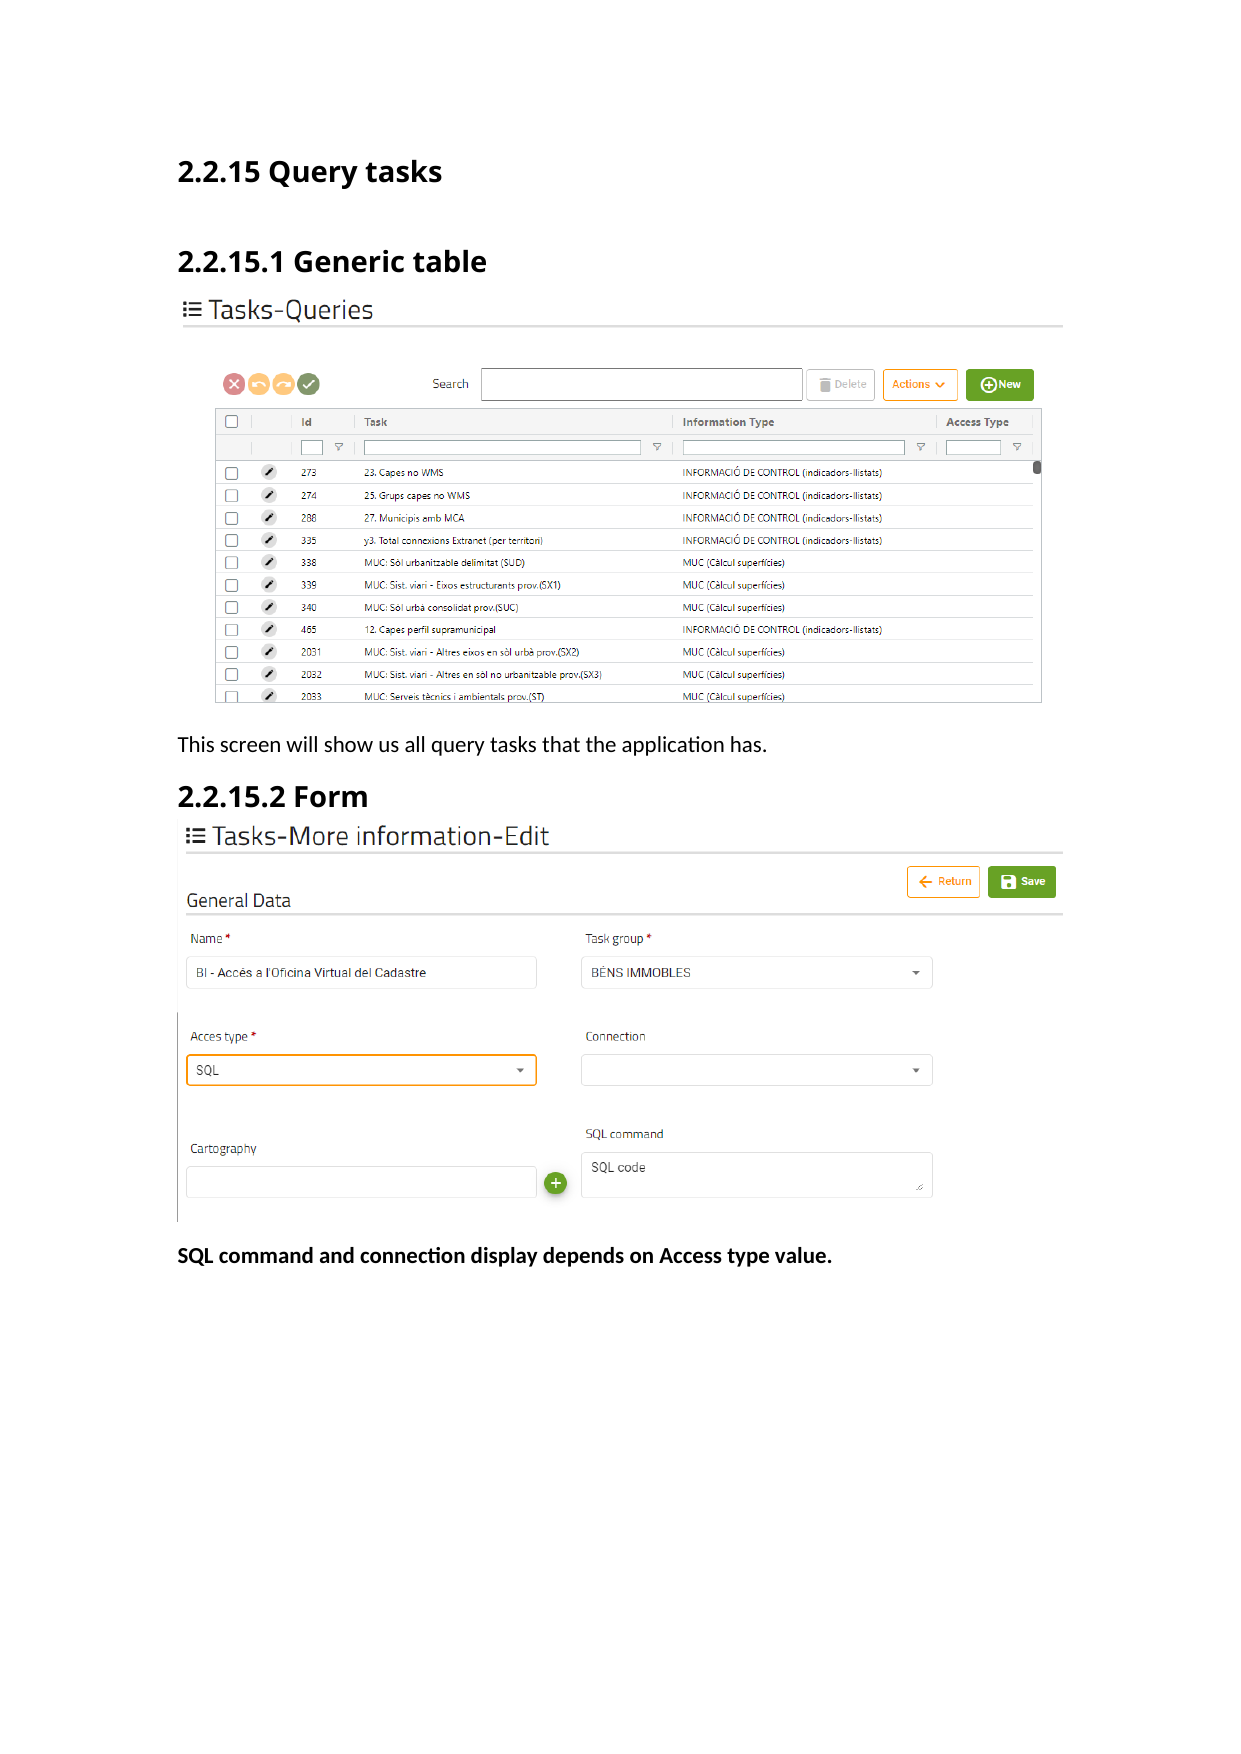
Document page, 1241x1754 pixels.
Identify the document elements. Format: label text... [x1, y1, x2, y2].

text SQL command and connection display depends on Access type value. [177, 1241, 1063, 1269]
picture [177, 284, 1063, 711]
picture [177, 819, 1063, 1222]
subtitle 2.2.15.2 Form [177, 777, 1063, 816]
subtitle 2.2.15 Query tasks [177, 152, 1063, 191]
subtitle 2.2.15.1 Generic table [177, 241, 1063, 281]
text This screen will show us all query tasks that the application has. [177, 730, 1063, 758]
